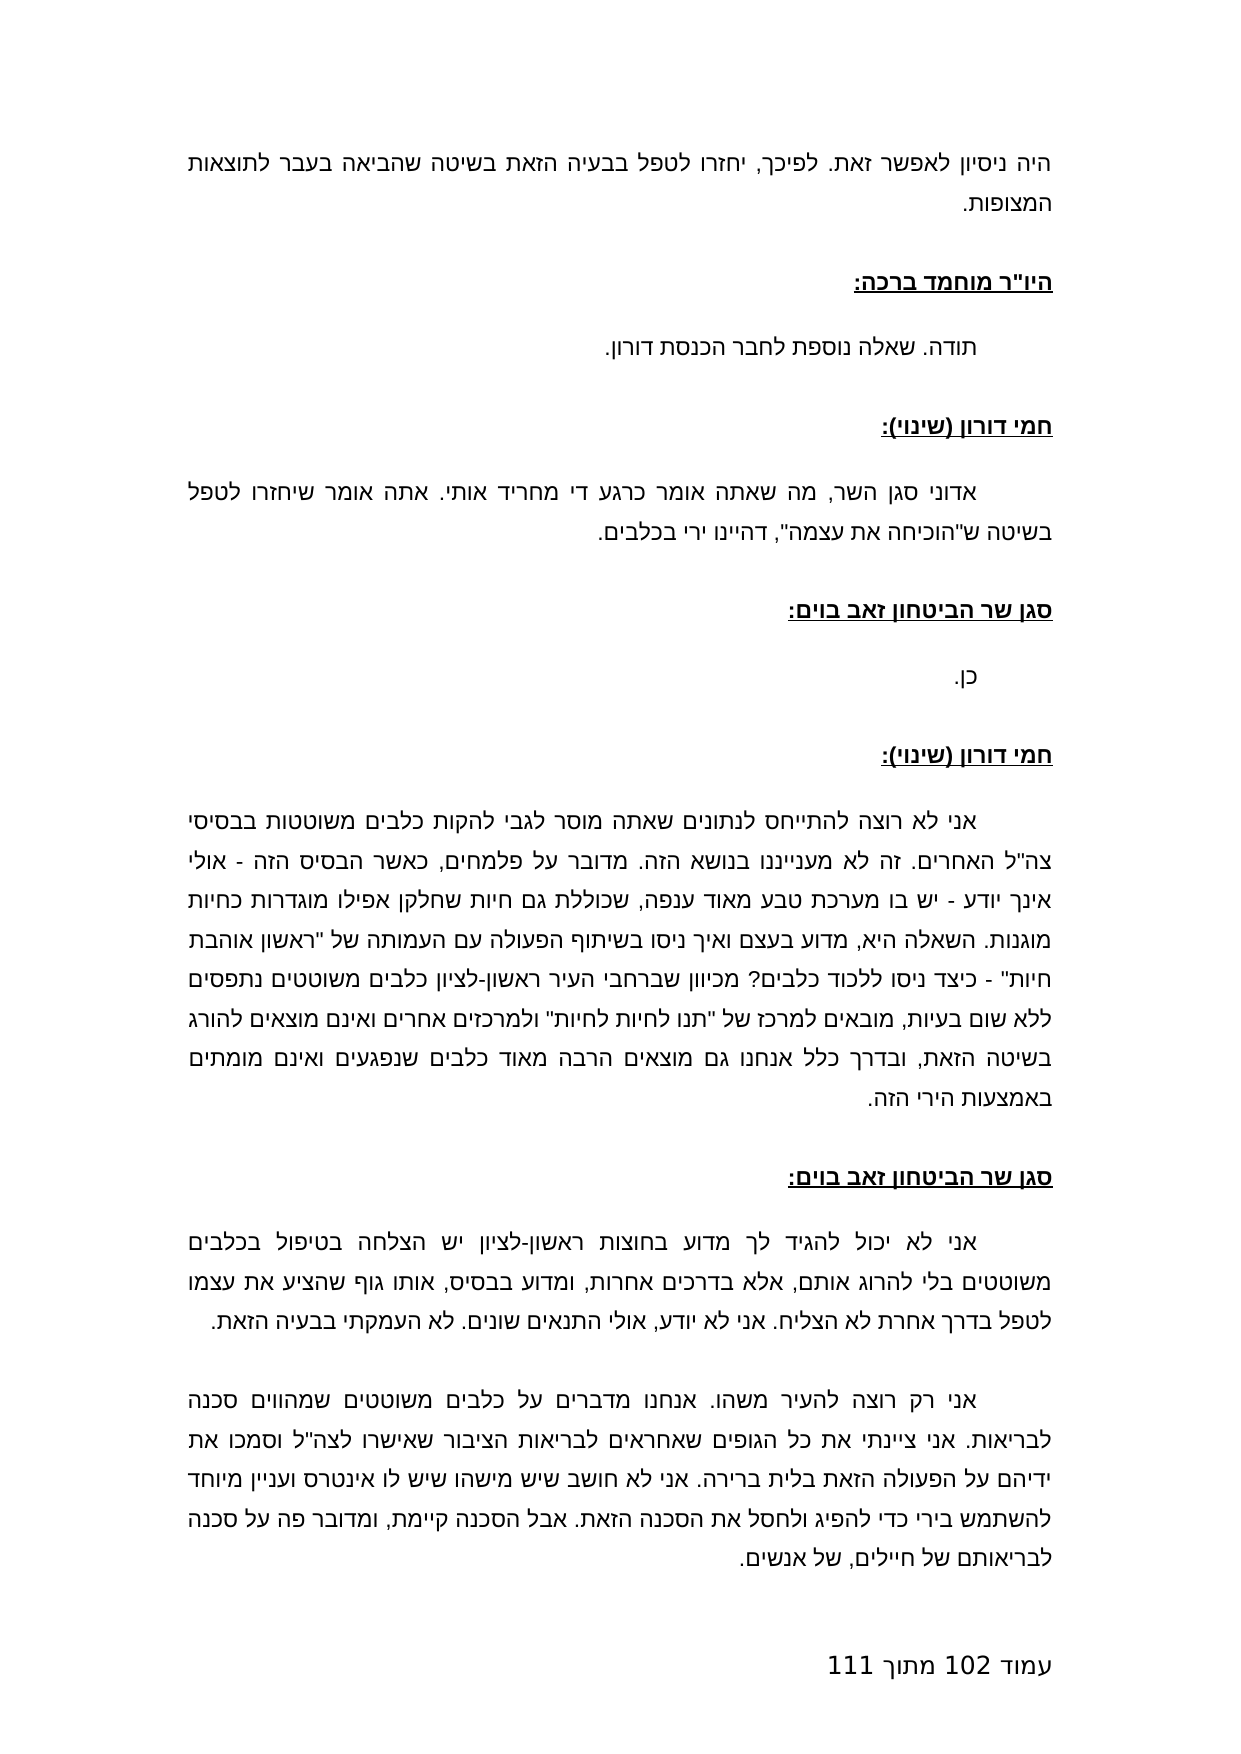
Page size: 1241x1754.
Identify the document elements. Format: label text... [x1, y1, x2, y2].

text סגן שר הביטחון זאב בוים: [187, 1163, 1053, 1190]
text אני רק רוצה להעיר משהו. אנחנו מדברים על כלבים משוטטים שמהווים סכנה לבריאות. אני ציינתי את כל הגופים שאחראים לבריאות הציבור שאישרו לצה"ל וסמכו את ידיהם על הפעולה הזאת בלית ברירה. אני לא חושב שיש מישהו שיש לו אינטרס ועניין מיוחד להשתמש בירי כדי להפיג ולחסל את הסכנה הזאת. אבל הסכנה קיימת, ומדובר פה על סכנה לבריאותם של חיילים, של אנשים. [187, 1387, 1053, 1571]
text חמי דורון (שינוי): [187, 742, 1053, 769]
text היו"ר מוחמד ברכה: [187, 268, 1053, 295]
text כן. [187, 663, 1053, 690]
text אני לא רוצה להתייחס לנתונים שאתה מוסר לגבי להקות כלבים משוטטות בבסיסי צה"ל האחרים. זה לא מענייננו בנושא הזה. מדובר על פלמחים, כאשר הבסיס הזה - אולי אינך יודע - יש בו מערכת טבע מאוד ענפה, שכוללת גם חיות שחלקן אפילו מוגדרות כחיות מוגנות. השאלה היא, מדוע בעצם ואיך ניסו בשיתוף הפעולה עם העמותה של "ראשון אוהבת חיות" - כיצד ניסו ללכוד כלבים? מכיוון שברחבי העיר ראשון-לציון כלבים משוטטים נתפסים ללא שום בעיות, מובאים למרכז של "תנו לחיות לחיות" ולמרכזים אחרים ואינם מוצאים להורג בשיטה הזאת, ובדרך כלל אנחנו גם מוצאים הרבה מאוד כלבים שנפגעים ואינם מומתים באמצעות הירי הזה. [187, 808, 1053, 1111]
text חמי דורון (שינוי): [187, 413, 1053, 439]
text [187, 150, 1053, 216]
text אני לא יכול להגיד לך מדוע בחוצות ראשון-לציון יש הצלחה בטיפול בכלבים משוטטים בלי להרוג אותם, אלא בדרכים אחרות, ומדוע בבסיס, אותו גוף שהציע את עצמו לטפל בדרך אחרת לא הצליח. אני לא יודע, אולי התנאים שונים. לא העמקתי בבעיה הזאת. [187, 1229, 1053, 1334]
text סגן שר הביטחון זאב בוים: [187, 597, 1053, 624]
text אדוני סגן השר, מה שאתה אומר כרגע די מחריד אותי. אתה אומר שיחזרו לטפל בשיטה ש"הוכיחה את עצמה", דהיינו ירי בכלבים. [187, 479, 1053, 545]
text תודה. שאלה נוספת לחבר הכנסת דורון. [187, 334, 1053, 361]
